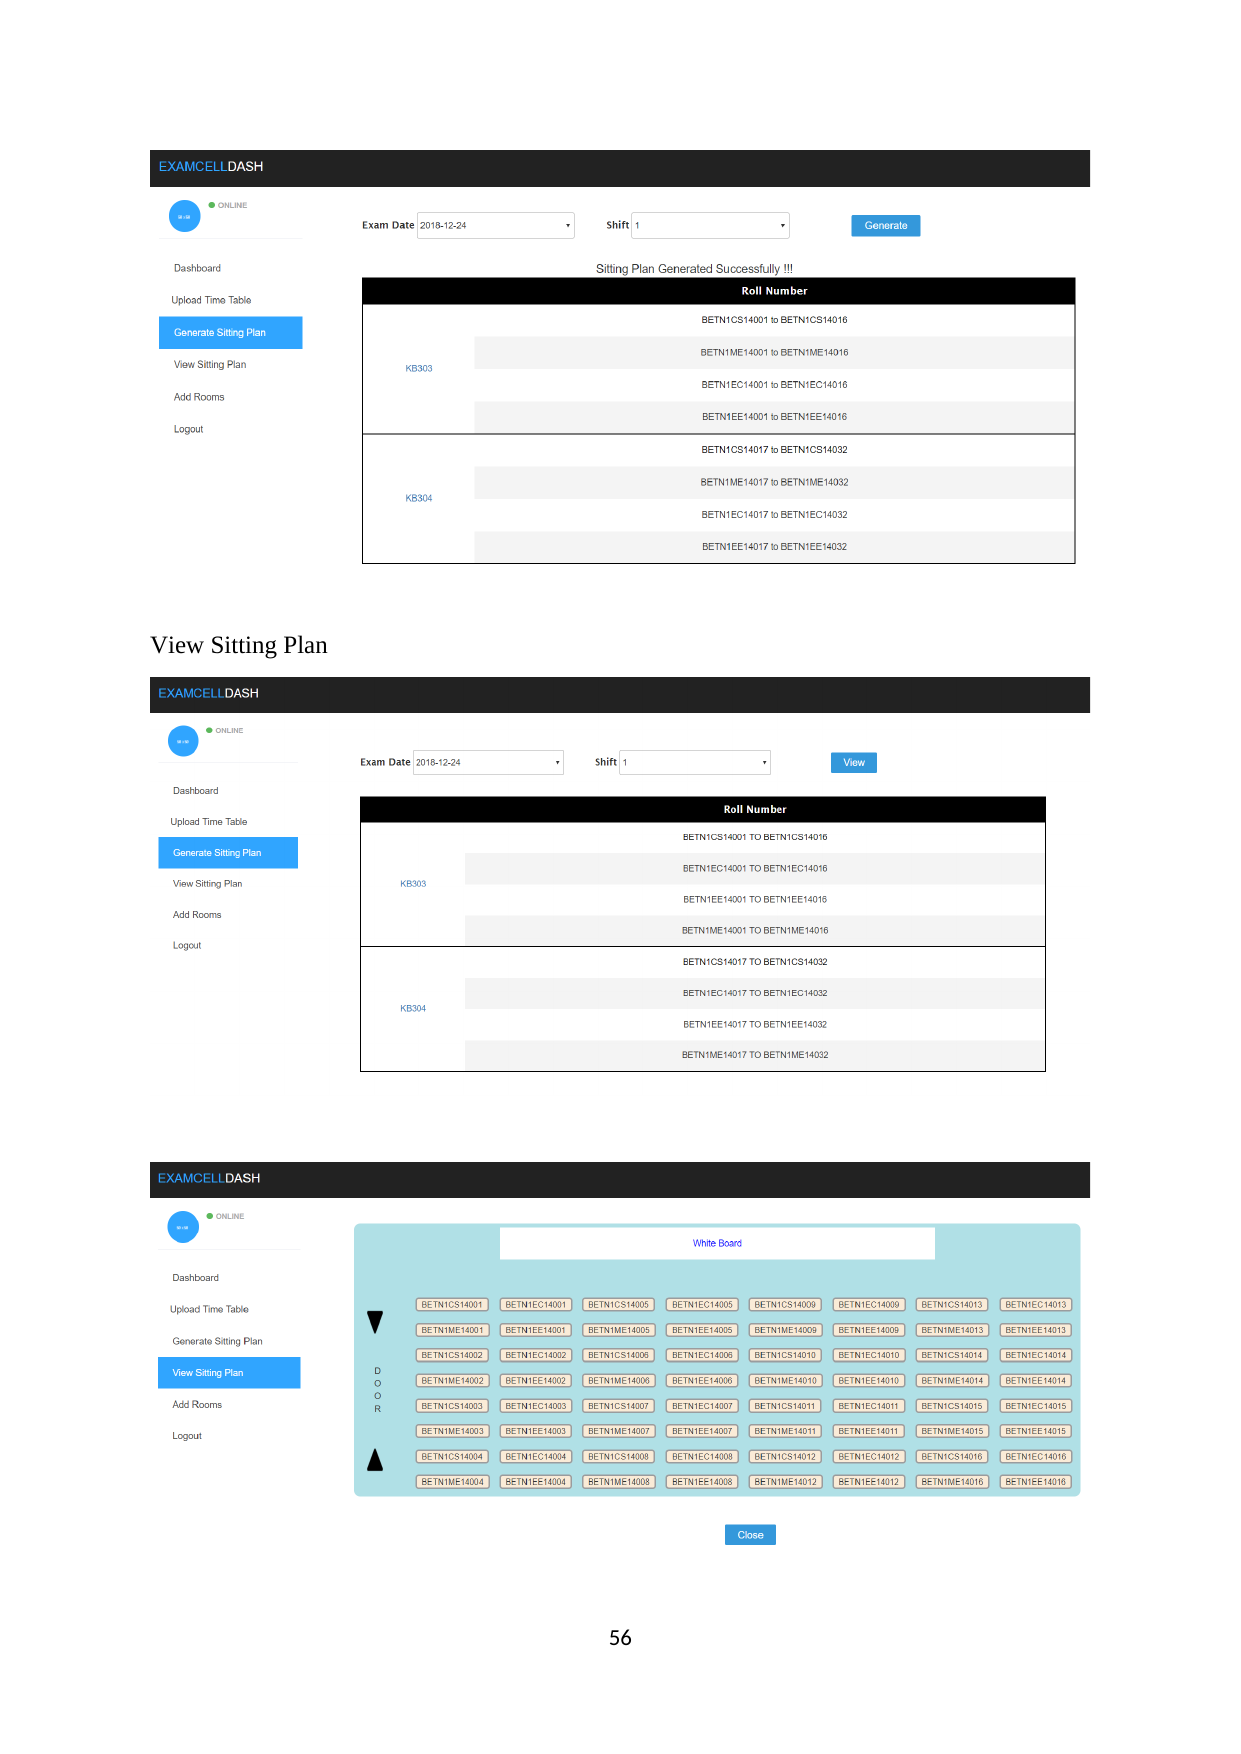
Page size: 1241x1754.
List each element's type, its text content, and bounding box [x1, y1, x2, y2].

picture [150, 150, 1091, 564]
picture [150, 677, 1091, 1096]
text View Sitting Plan [150, 630, 1090, 659]
picture [150, 1162, 1091, 1601]
